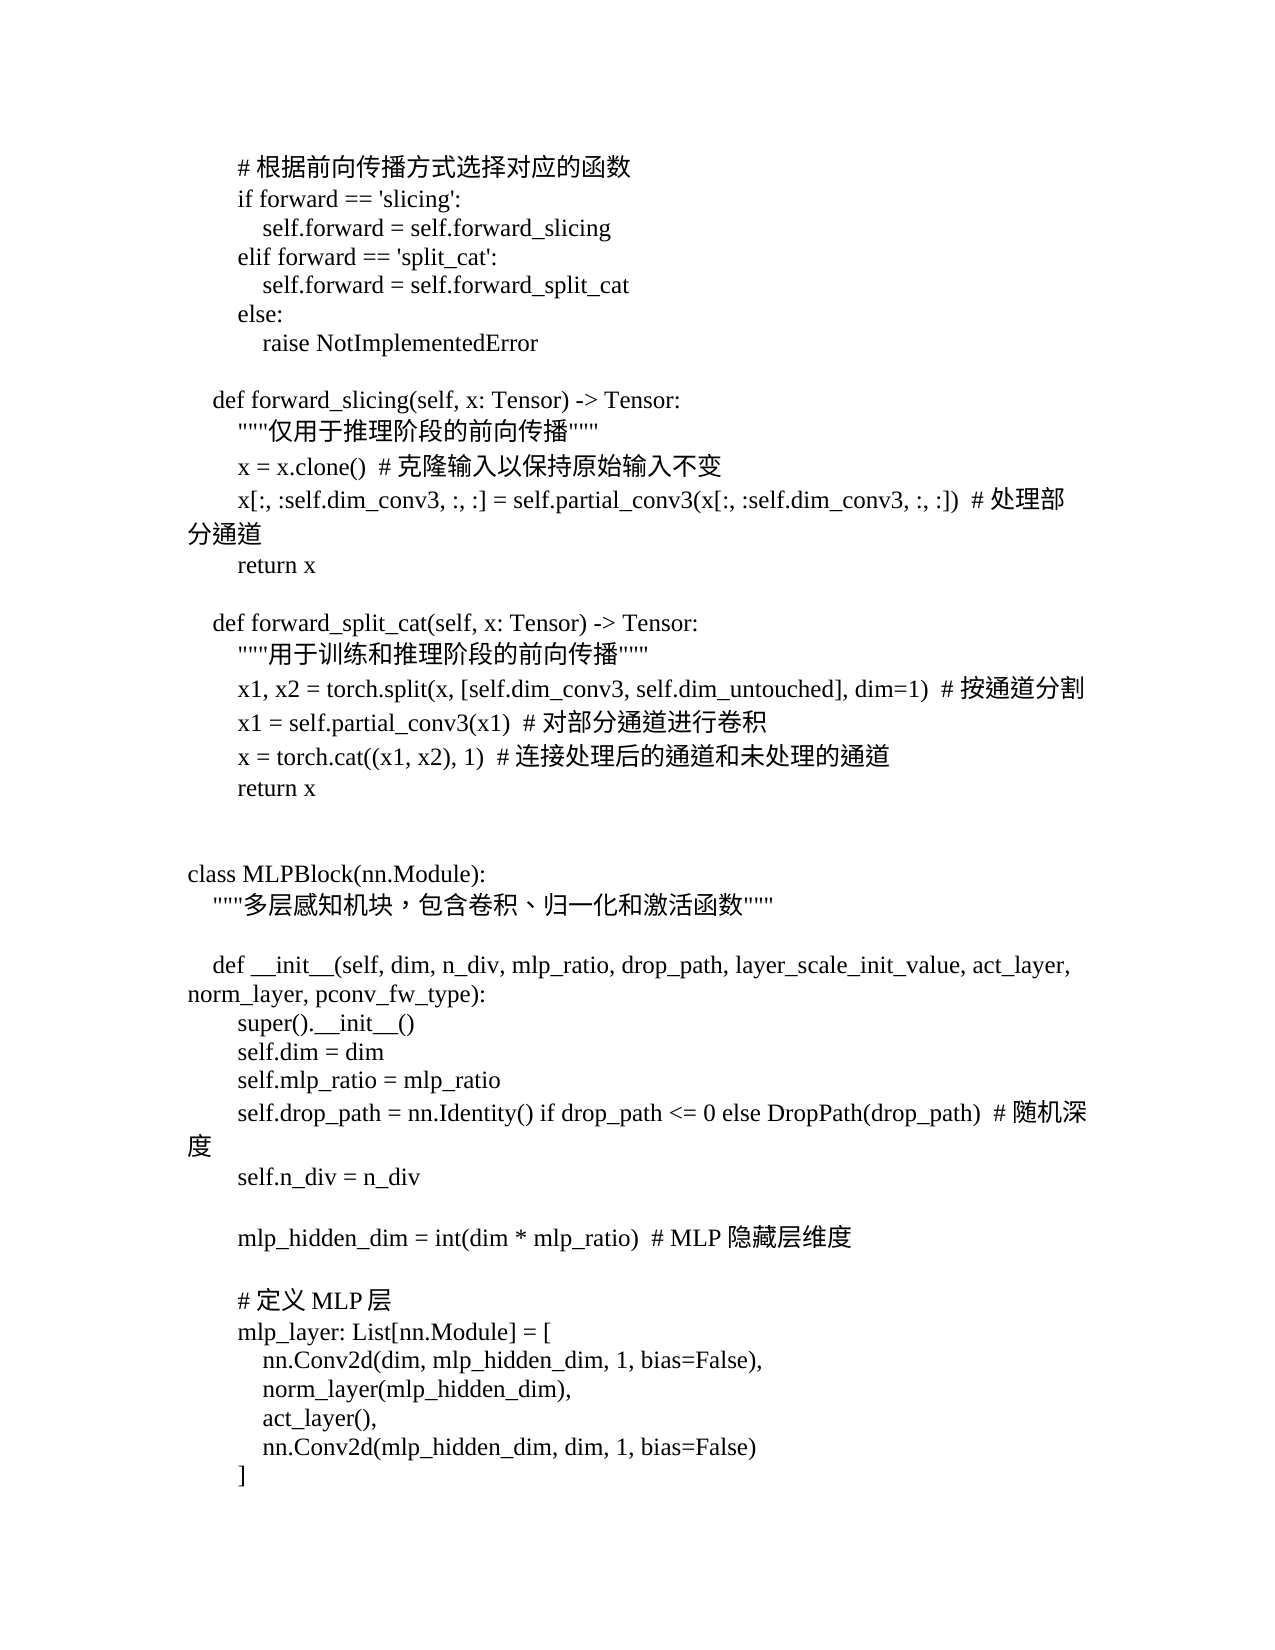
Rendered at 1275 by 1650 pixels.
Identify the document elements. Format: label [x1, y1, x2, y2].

text [187, 150, 1087, 1489]
